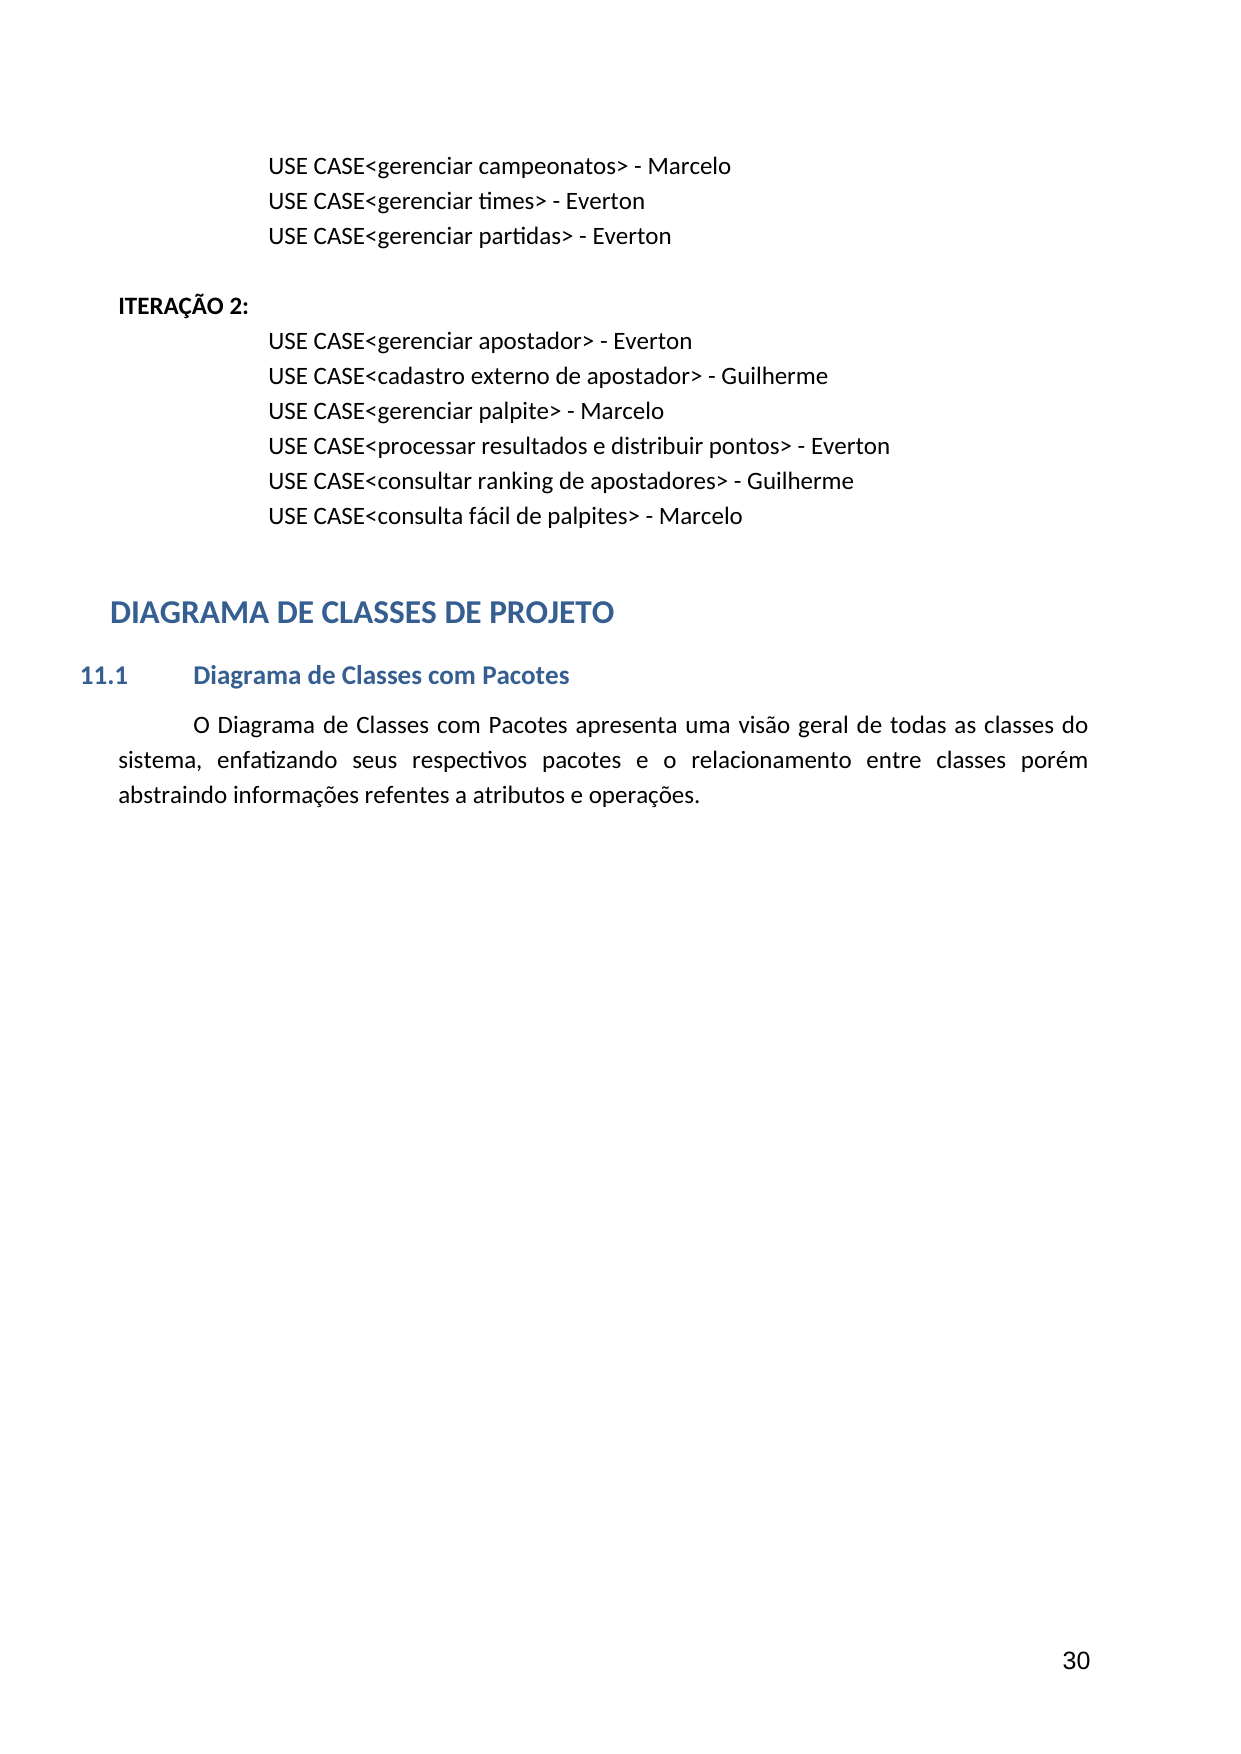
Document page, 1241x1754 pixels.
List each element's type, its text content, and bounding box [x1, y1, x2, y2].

text USE CASE<gerenciar apostador> - Everton [193, 325, 1090, 356]
text USE CASE<gerenciar times> - Everton [193, 185, 1090, 216]
text USE CASE<cadastro externo de apostador> - Guilherme [193, 360, 1090, 391]
text ITERAÇÃO 2: [118, 290, 1090, 321]
list Diagrama de Classes com Pacotes [79, 658, 1090, 691]
text USE CASE<consulta fácil de palpites> - Marcelo [193, 500, 1090, 531]
text USE CASE<gerenciar palpite> - Marcelo [193, 395, 1090, 426]
text USE CASE<processar resultados e distribuir pontos> - Everton [193, 430, 1090, 461]
text O Diagrama de Classes com Pacotes apresenta uma visão geral de todas as classes do sistema, enfatizando seus respectivos pacotes e o relacionamento entre classes porém abstraindo informações refentes a atributos e operações. [118, 709, 1090, 809]
text USE CASE<gerenciar campeonatos> - Marcelo [193, 150, 1090, 181]
text USE CASE<consultar ranking de apostadores> - Guilherme [193, 465, 1090, 496]
text USE CASE<gerenciar partidas> - Everton [193, 220, 1090, 251]
list DIAGRAMA DE CLASSES DE PROJETO [65, 591, 1090, 632]
